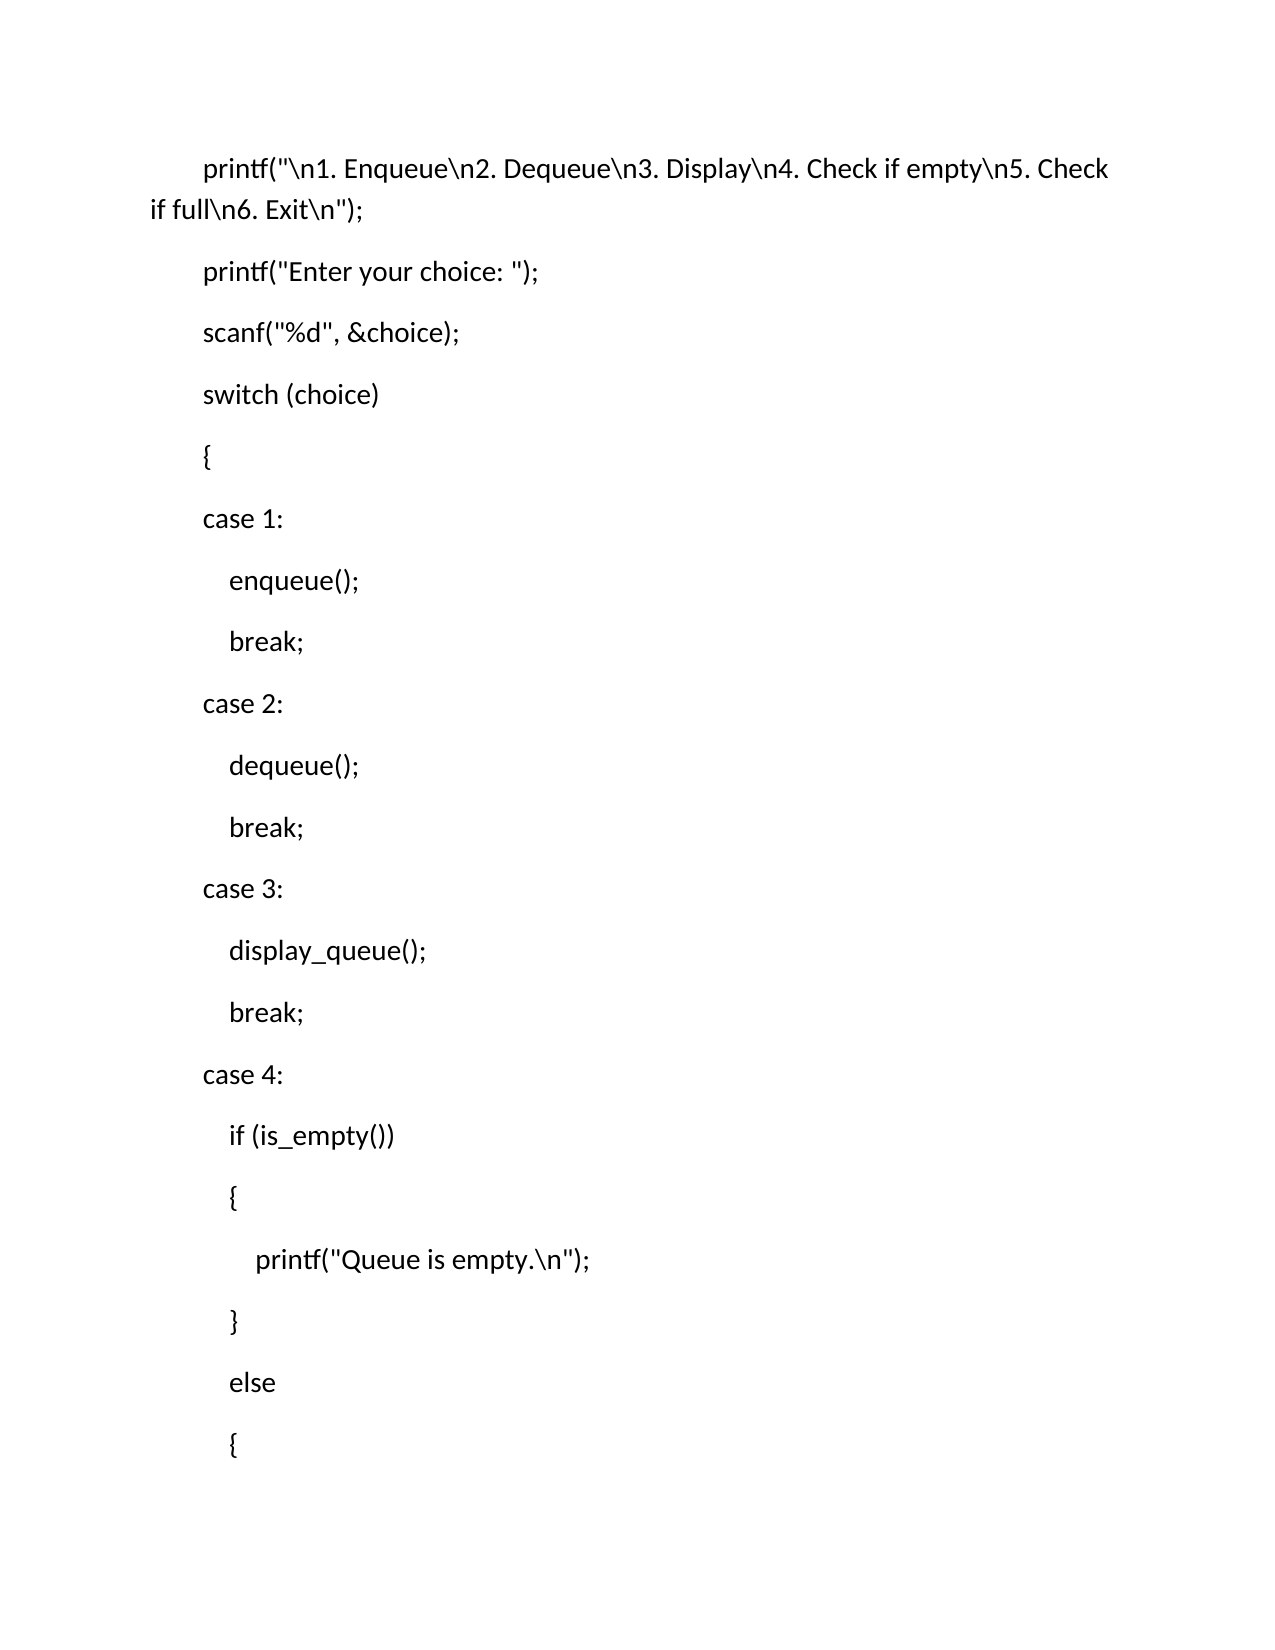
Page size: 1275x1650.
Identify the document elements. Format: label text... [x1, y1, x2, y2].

text case 1: [150, 500, 1125, 535]
text case 3: [150, 870, 1125, 906]
text printf("Enter your choice: "); [150, 253, 1125, 288]
text if (is_empty()) [150, 1117, 1125, 1153]
text { [150, 438, 1125, 474]
text scanf("%d", &choice); [150, 314, 1125, 350]
text dequeue(); [150, 747, 1125, 782]
text { [150, 1426, 1125, 1462]
text break; [150, 809, 1125, 844]
text switch (choice) [150, 376, 1125, 412]
text break; [150, 623, 1125, 659]
text else [150, 1364, 1125, 1400]
text case 4: [150, 1056, 1125, 1091]
text { [150, 1179, 1125, 1215]
text enqueue(); [150, 562, 1125, 597]
text case 2: [150, 685, 1125, 721]
text display_queue(); [150, 932, 1125, 968]
text } [150, 1303, 1125, 1338]
text printf("Queue is empty.\n"); [150, 1241, 1125, 1277]
text break; [150, 994, 1125, 1029]
text printf("\n1. Enqueue\n2. Dequeue\n3. Display\n4. Check if empty\n5. Check if full\n6. Exit\n"); [150, 150, 1125, 227]
